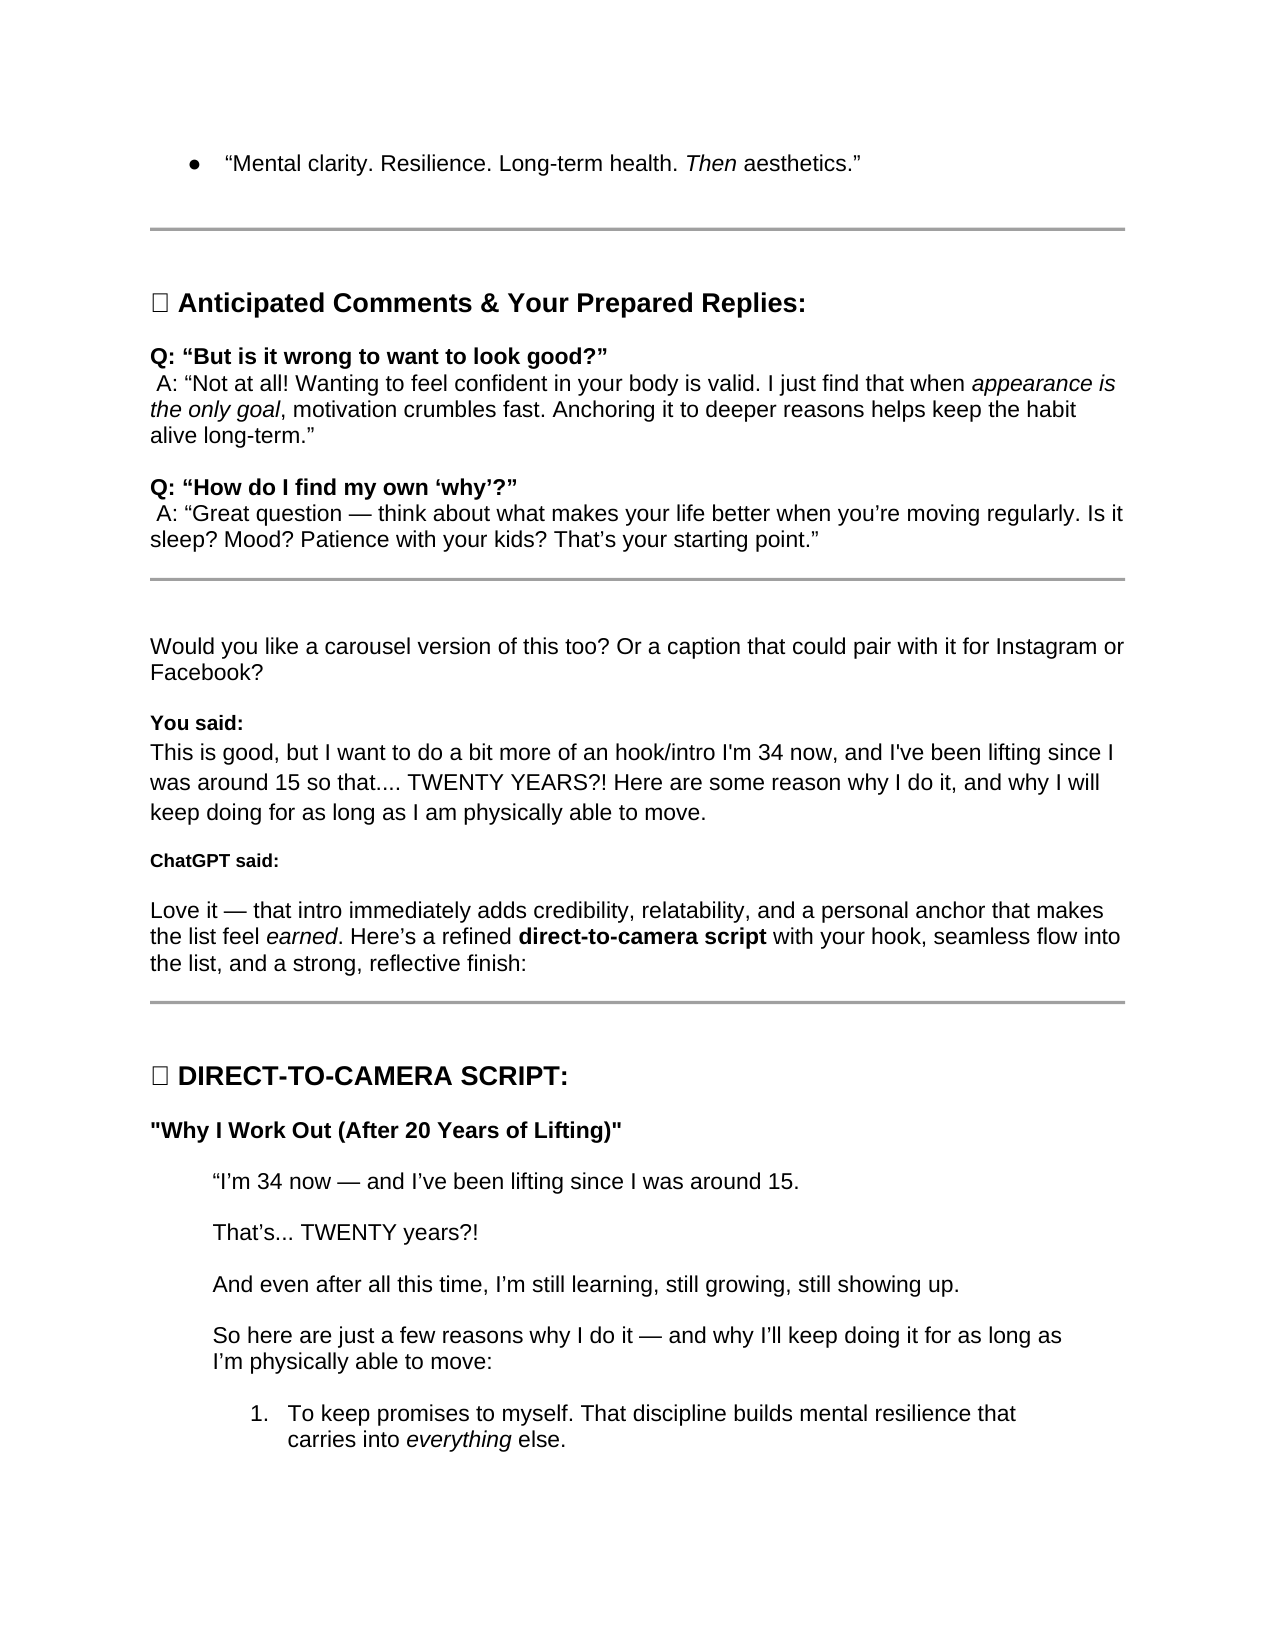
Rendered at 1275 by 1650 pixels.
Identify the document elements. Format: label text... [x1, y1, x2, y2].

list “Mental clarity. Resilience. Long-term health. Then aesthetics.” [187, 150, 1125, 203]
list To keep promises to myself. That discipline builds mental resilience that carries into everything else. [250, 1400, 1062, 1479]
text “I’m 34 now — and I’ve been lifting since I was around 15. [212, 1168, 1062, 1194]
subtitle 🎥 DIRECT-TO-CAMERA SCRIPT: [150, 1060, 1125, 1092]
text So here are just a few reasons why I do it — and why I’ll keep doing it for as long as I’m physically able to move: [212, 1322, 1062, 1375]
text "Why I Work Out (After 20 Years of Lifting)" [150, 1117, 1125, 1143]
subtitle ChatGPT said: [150, 850, 1125, 872]
text Q: “But is it wrong to want to look good?” A: “Not at all! Wanting to feel confident in your body is valid. I just find that when appearance is the only goal, motivation crumbles fast. Anchoring it to deeper reasons helps keep the habit alive long-term.” [150, 343, 1125, 449]
text That’s... TWENTY years?! [212, 1219, 1062, 1246]
text Would you like a carousel version of this too? Or a caption that could pair with it for Instagram or Facebook? [150, 633, 1125, 686]
text And even after all this time, I’m still learning, still growing, still showing up. [212, 1271, 1062, 1297]
text Love it — that intro immediately adds credibility, relatability, and a personal anchor that makes the list feel earned. Here’s a refined direct-to-camera script with your hook, seamless flow into the list, and a strong, reflective finish: [150, 897, 1125, 976]
subtitle You said: [150, 711, 1125, 735]
text This is good, but I want to do a bit more of an hook/intro I'm 34 now, and I've been lifting since I was around 15 so that.... TWENTY YEARS?! Here are some reason why I do it, and why I will keep doing for as long as I am physically able to move. [150, 739, 1125, 826]
subtitle 🔄 Anticipated Comments & Your Prepared Replies: [150, 287, 1125, 318]
text Q: “How do I find my own ‘why’?” A: “Great question — think about what makes your life better when you’re moving regularly. Is it sleep? Mood? Patience with your kids? That’s your starting point.” [150, 474, 1125, 553]
